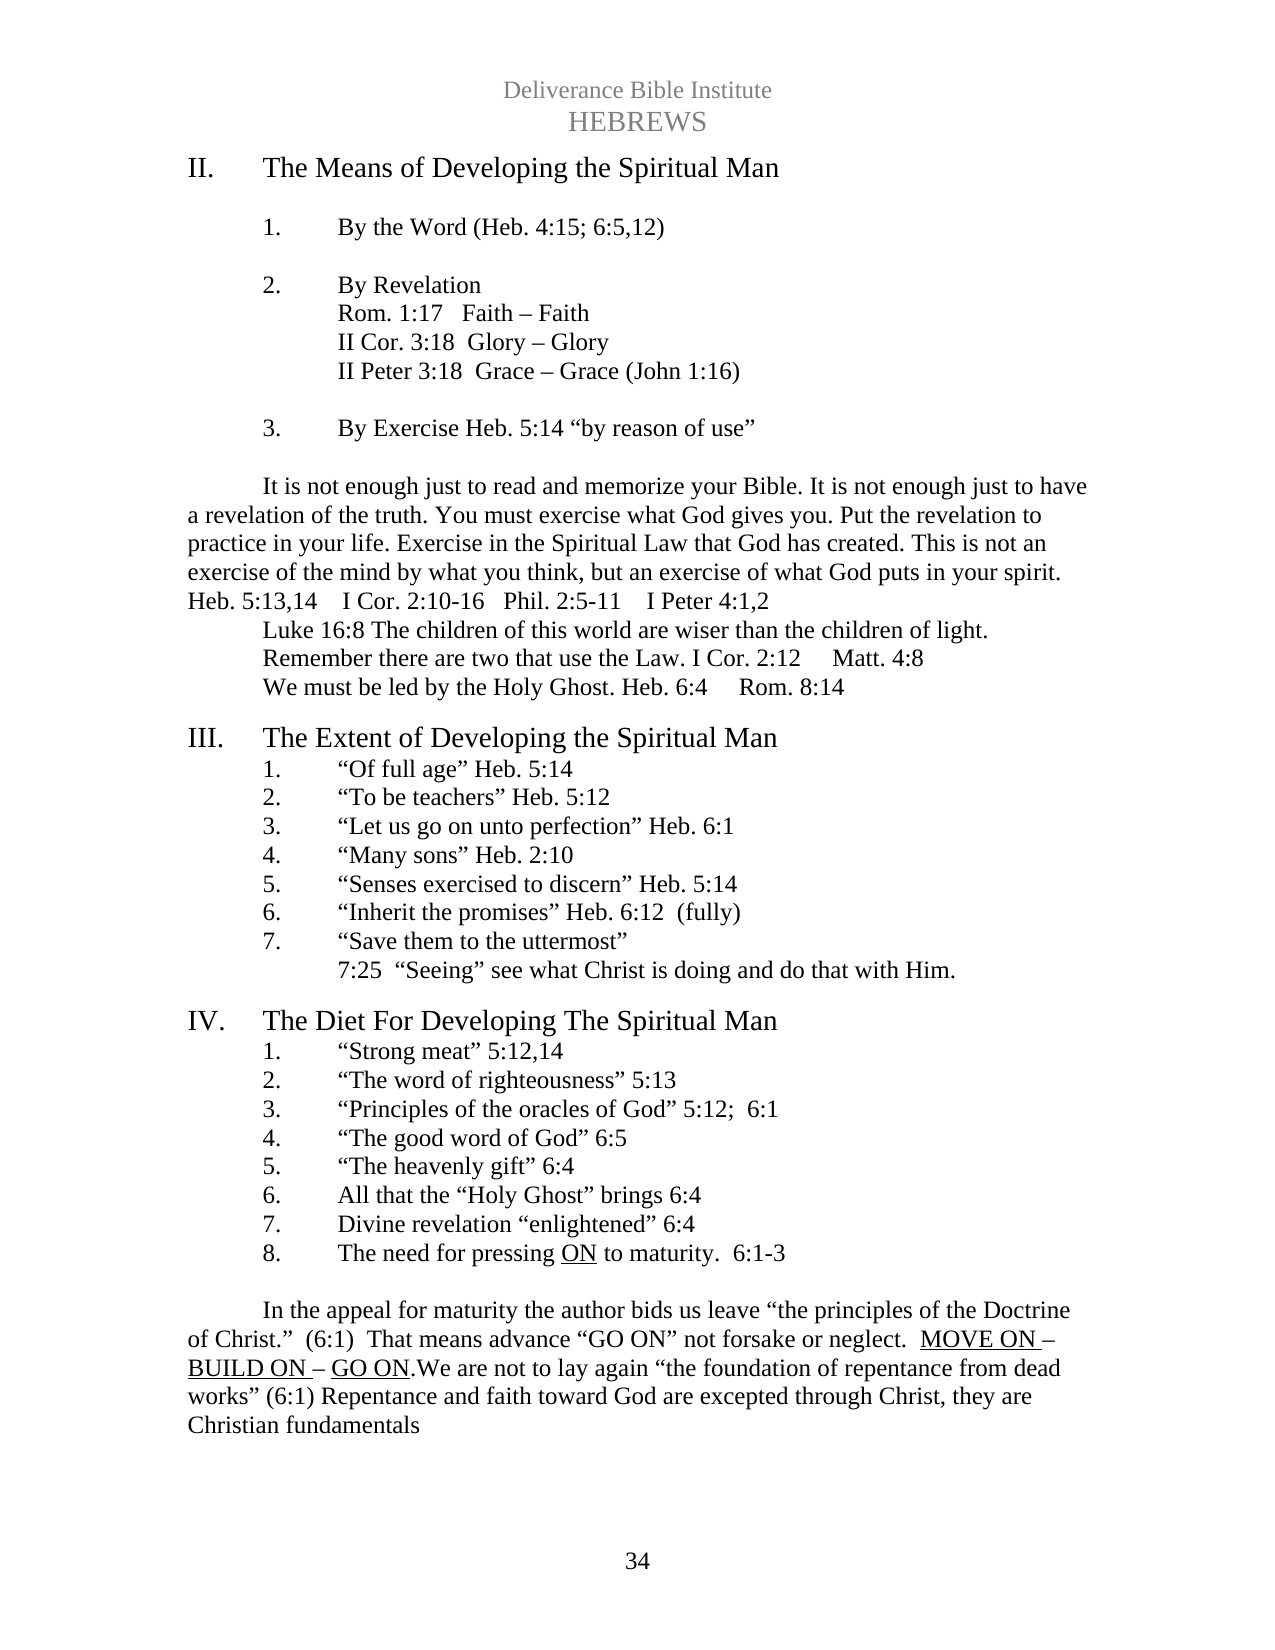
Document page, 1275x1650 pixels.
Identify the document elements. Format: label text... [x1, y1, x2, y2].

text 4. “Many sons” Heb. 2:10 [187, 840, 1087, 869]
text II Cor. 3:18 Glory – Glory [187, 327, 1087, 356]
text 1. “Of full age” Heb. 5:14 [187, 754, 1087, 782]
text We must be led by the Holy Ghost. Heb. 6:4 Rom. 8:14 [187, 672, 1087, 701]
text 8. The need for pressing ON to maturity. 6:1-3 [187, 1238, 1087, 1266]
text 1. By the Word (Heb. 4:15; 6:5,12) [187, 212, 1087, 241]
text 5. “The heavenly gift” 6:4 [187, 1151, 1087, 1180]
text 2. “The word of righteousness” 5:13 [187, 1065, 1087, 1094]
text Rom. 1:17 Faith – Faith [187, 298, 1087, 327]
text Luke 16:8 The children of this world are wiser than the children of light. [187, 615, 1087, 643]
text 3. “Principles of the oracles of God” 5:12; 6:1 [187, 1094, 1087, 1123]
text 1. “Strong meat” 5:12,14 [187, 1036, 1087, 1065]
text 3. “Let us go on unto perfection” Heb. 6:1 [187, 811, 1087, 840]
text 5. “Senses exercised to discern” Heb. 5:14 [187, 869, 1087, 897]
text 7:25 “Seeing” see what Christ is doing and do that with Him. [187, 955, 1087, 984]
text 4. “The good word of God” 6:5 [187, 1123, 1087, 1151]
text 6. All that the “Holy Ghost” brings 6:4 [187, 1180, 1087, 1209]
text 2. “To be teachers” Heb. 5:12 [187, 782, 1087, 811]
text III. The Extent of Developing the Spiritual Man [187, 720, 1087, 754]
text 7. Divine revelation “enlightened” 6:4 [187, 1209, 1087, 1238]
text 6. “Inherit the promises” Heb. 6:12 (fully) [187, 897, 1087, 926]
text 7. “Save them to the uttermost” [187, 926, 1087, 955]
text In the appeal for maturity the author bids us leave “the principles of the Doctrine of Christ.” (6:1) That means advance “GO ON” not forsake or neglect. MOVE ON – BUILD ON – GO ON.We are not to lay again “the foundation of repentance from dead works” (6:1) Repentance and faith toward God are excepted through Christ, they are Christian fundamentals [187, 1295, 1087, 1439]
text IV. The Diet For Developing The Spiritual Man [187, 1003, 1087, 1036]
text II Peter 3:18 Grace – Grace (John 1:16) [187, 356, 1087, 385]
text 2. By Revelation [187, 270, 1087, 298]
text Remember there are two that use the Law. I Cor. 2:12 Matt. 4:8 [187, 643, 1087, 672]
text It is not enough just to read and memorize your Bible. It is not enough just to have a revelation of the truth. You must exercise what God gives you. Put the revelation to practice in your life. Exercise in the Spiritual Law that God has created. This is not an exercise of the mind by what you think, but an exercise of what God puts in your spirit. Heb. 5:13,14 I Cor. 2:10-16 Phil. 2:5-11 I Peter 4:1,2 [187, 471, 1087, 615]
text II. The Means of Developing the Spiritual Man [187, 150, 1087, 183]
text 3. By Exercise Heb. 5:14 “by reason of use” [187, 413, 1087, 442]
